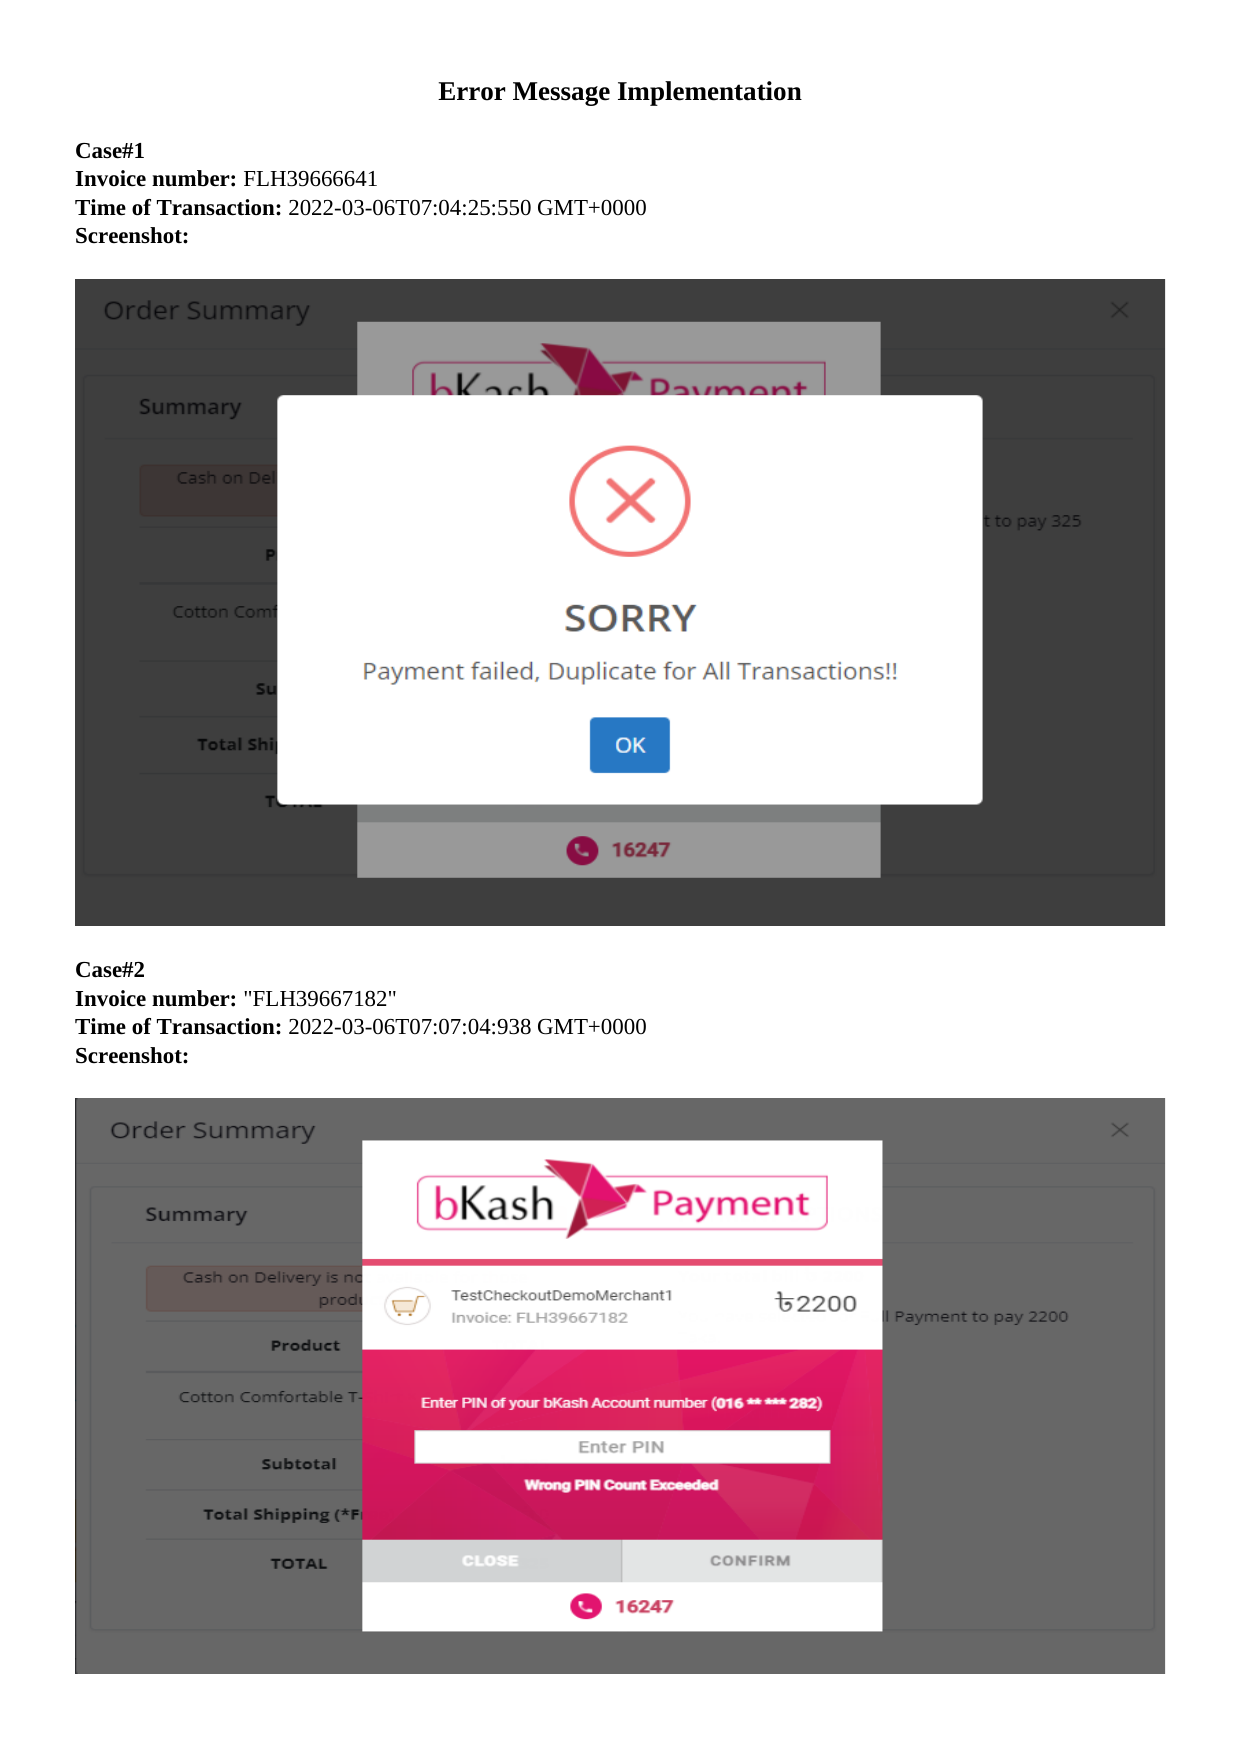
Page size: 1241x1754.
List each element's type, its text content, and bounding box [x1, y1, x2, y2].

text Screenshot: [75, 222, 1165, 249]
text Time of Transaction: 2022-03-06T07:04:25:550 GMT+0000 [75, 194, 1165, 220]
text Case#1 [75, 137, 1165, 163]
text Screenshot: [75, 1042, 1165, 1068]
text Invoice number: "FLH39667182" [75, 985, 1165, 1011]
text Time of Transaction: 2022-03-06T07:07:04:938 GMT+0000 [75, 1013, 1165, 1040]
text Case#2 [75, 957, 1165, 983]
text Error Message Implementation [75, 75, 1165, 106]
picture [75, 279, 1166, 926]
picture [75, 1098, 1166, 1674]
text Invoice number: FLH39666641 [75, 165, 1165, 192]
